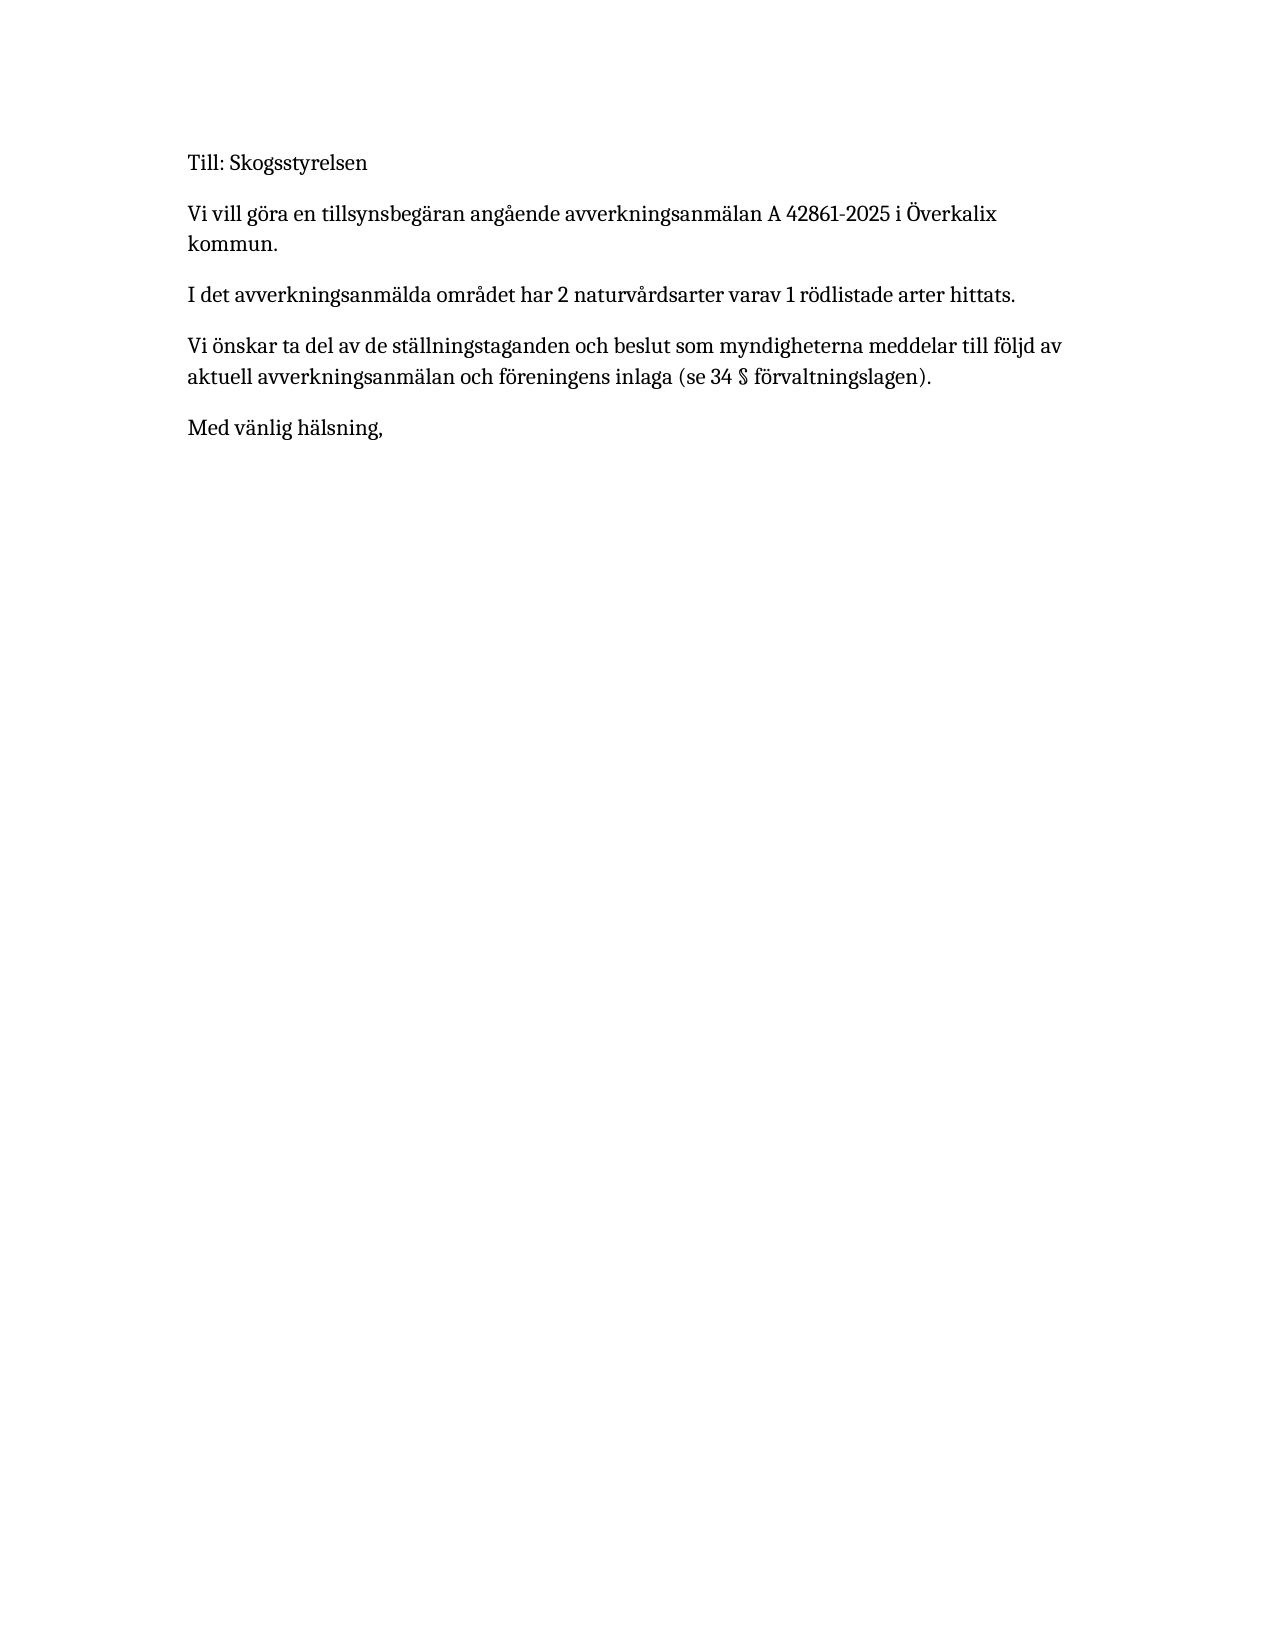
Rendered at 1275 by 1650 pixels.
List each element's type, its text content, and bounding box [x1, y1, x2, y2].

text Vi vill göra en tillsynsbegäran angående avverkningsanmälan A 42861-2025 i Överkalix kommun. [187, 201, 1087, 258]
text Vi önskar ta del av de ställningstaganden och beslut som myndigheterna meddelar till följd av aktuell avverkningsanmälan och föreningens inlaga (se 34 § förvaltningslagen). [187, 333, 1087, 390]
text Till: Skogsstyrelsen [187, 150, 1087, 176]
text I det avverkningsanmälda området har 2 naturvårdsarter varav 1 rödlistade arter hittats. [187, 282, 1087, 309]
text Med vänlig hälsning, [187, 414, 1087, 471]
